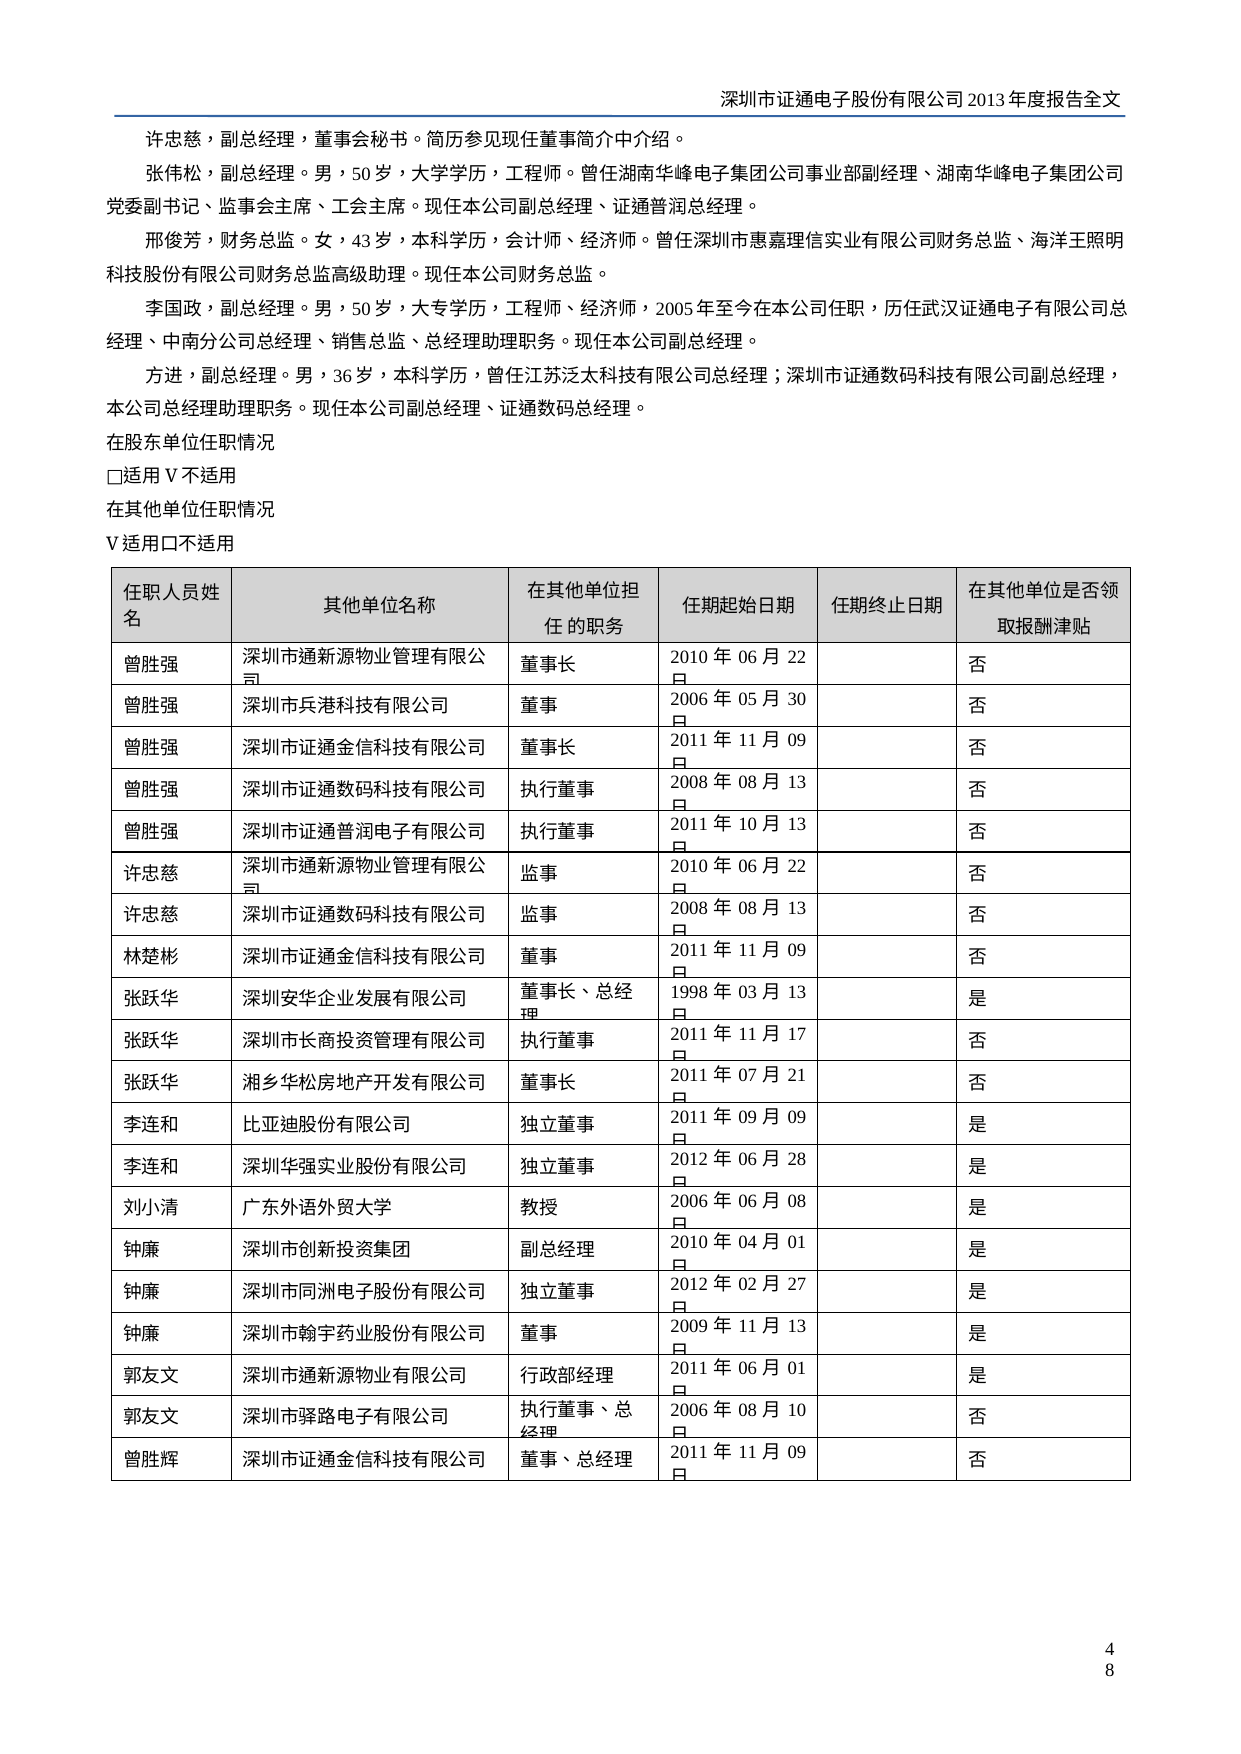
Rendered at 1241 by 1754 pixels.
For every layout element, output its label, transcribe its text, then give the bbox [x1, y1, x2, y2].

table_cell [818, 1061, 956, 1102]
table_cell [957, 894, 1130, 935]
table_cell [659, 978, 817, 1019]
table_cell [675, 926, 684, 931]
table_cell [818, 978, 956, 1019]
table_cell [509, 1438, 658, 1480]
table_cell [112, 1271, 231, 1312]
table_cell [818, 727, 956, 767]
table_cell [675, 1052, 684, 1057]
text 张伟松，副总经理。男，50岁，大学学历，工程师。曾任湖南华峰电子集团公司事业部副经理、湖南华峰电子集团公司 党委副书记、监事会主席、工会主席。现任本公司副总经理、证通普润总经理。 [106, 153, 1136, 220]
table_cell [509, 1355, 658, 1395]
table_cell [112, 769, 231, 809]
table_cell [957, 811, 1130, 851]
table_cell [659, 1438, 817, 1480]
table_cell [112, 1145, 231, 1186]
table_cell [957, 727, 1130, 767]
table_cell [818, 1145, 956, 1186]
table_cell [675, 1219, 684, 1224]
text 李国政，副总经理。男，50岁，大专学历，工程师、经济师，2005年至今在本公司任职，历任武汉证通电子有限公司总 经理、中南分公司总经理、销售总监、总经理助理职务。现任本公司副总经理。 [106, 288, 1136, 355]
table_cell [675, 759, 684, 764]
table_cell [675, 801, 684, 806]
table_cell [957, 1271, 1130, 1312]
text 在其他单位任职情况 [106, 489, 1136, 523]
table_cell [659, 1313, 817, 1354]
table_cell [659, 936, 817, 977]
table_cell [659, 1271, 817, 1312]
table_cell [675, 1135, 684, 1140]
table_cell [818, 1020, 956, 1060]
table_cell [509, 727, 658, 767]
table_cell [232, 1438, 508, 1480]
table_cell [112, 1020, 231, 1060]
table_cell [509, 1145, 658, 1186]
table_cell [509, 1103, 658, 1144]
text 邢俊芳，财务总监。女，43岁，本科学历，会计师、经济师。曾任深圳市惠嘉理信实业有限公司财务总监、海洋王照明 科技股份有限公司财务总监高级助理。现任本公司财务总监。 [106, 220, 1136, 288]
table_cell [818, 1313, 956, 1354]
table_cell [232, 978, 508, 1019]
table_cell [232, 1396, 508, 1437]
text 在股东单位任职情况 [106, 422, 1136, 456]
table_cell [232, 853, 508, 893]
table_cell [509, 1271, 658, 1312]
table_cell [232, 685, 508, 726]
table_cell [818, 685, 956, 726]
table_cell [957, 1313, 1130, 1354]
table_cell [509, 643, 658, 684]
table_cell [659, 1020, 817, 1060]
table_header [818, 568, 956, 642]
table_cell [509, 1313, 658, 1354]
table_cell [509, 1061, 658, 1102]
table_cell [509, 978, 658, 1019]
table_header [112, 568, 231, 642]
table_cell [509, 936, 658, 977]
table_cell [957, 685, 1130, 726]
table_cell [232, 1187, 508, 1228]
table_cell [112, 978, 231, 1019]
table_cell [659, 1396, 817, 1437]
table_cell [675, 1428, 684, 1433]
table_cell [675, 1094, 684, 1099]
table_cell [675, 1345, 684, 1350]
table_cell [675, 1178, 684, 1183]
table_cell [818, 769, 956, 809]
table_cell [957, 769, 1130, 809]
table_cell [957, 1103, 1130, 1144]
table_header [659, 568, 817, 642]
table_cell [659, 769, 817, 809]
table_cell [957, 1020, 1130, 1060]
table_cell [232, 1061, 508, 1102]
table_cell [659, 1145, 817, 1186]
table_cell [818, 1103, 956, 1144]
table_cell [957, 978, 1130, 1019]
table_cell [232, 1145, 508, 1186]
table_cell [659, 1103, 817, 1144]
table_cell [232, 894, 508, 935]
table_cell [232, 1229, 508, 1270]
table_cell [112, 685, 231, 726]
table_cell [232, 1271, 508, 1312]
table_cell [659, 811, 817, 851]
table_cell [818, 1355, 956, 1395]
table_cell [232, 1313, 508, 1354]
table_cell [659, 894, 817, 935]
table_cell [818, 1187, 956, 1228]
text V适用口不适用 [106, 523, 1136, 557]
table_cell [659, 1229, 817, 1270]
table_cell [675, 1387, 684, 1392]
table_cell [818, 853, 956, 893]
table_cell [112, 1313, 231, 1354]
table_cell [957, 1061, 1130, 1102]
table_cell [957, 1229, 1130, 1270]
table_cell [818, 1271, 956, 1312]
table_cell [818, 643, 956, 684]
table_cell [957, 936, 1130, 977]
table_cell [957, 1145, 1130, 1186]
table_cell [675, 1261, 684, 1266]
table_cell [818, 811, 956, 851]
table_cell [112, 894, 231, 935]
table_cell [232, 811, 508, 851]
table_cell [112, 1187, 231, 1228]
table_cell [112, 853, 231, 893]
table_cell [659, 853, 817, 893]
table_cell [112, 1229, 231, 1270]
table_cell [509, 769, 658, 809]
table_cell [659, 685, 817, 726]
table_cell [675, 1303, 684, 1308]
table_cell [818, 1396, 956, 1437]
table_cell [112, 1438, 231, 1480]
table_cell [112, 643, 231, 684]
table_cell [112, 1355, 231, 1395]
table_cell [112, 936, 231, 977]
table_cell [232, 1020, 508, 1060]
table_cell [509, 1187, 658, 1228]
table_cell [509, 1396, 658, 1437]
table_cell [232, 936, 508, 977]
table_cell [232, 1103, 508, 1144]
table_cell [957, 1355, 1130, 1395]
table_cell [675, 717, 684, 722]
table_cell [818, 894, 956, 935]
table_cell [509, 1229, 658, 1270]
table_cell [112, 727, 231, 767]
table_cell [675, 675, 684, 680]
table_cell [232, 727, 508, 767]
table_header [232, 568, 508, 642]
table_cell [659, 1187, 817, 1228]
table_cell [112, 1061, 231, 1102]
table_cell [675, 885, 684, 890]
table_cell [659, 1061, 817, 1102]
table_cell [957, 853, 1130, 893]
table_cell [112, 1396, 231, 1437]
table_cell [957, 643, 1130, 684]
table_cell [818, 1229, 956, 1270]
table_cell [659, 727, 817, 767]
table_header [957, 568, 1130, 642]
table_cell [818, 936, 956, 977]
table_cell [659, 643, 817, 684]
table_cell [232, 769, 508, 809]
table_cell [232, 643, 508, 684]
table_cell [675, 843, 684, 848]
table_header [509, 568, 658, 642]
text 方进，副总经理。男，36岁，本科学历，曾任江苏泛太科技有限公司总经理；深圳市证通数码科技有限公司副总经理， 本公司总经理助理职务。现任本公司副总经理、证通数码总经理。 [106, 355, 1136, 422]
text 许忠慈，副总经理，董事会秘书。简历参见现任董事简介中介绍。 [106, 120, 1136, 153]
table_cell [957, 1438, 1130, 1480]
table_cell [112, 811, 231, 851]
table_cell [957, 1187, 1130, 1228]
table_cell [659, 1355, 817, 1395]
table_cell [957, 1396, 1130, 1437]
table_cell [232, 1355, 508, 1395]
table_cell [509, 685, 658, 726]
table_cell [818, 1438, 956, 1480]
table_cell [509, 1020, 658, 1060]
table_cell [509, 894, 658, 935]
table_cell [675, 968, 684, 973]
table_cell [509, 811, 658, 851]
text □适用V不适用 [106, 456, 1136, 489]
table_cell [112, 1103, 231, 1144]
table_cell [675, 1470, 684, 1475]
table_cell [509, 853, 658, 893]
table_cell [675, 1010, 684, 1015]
